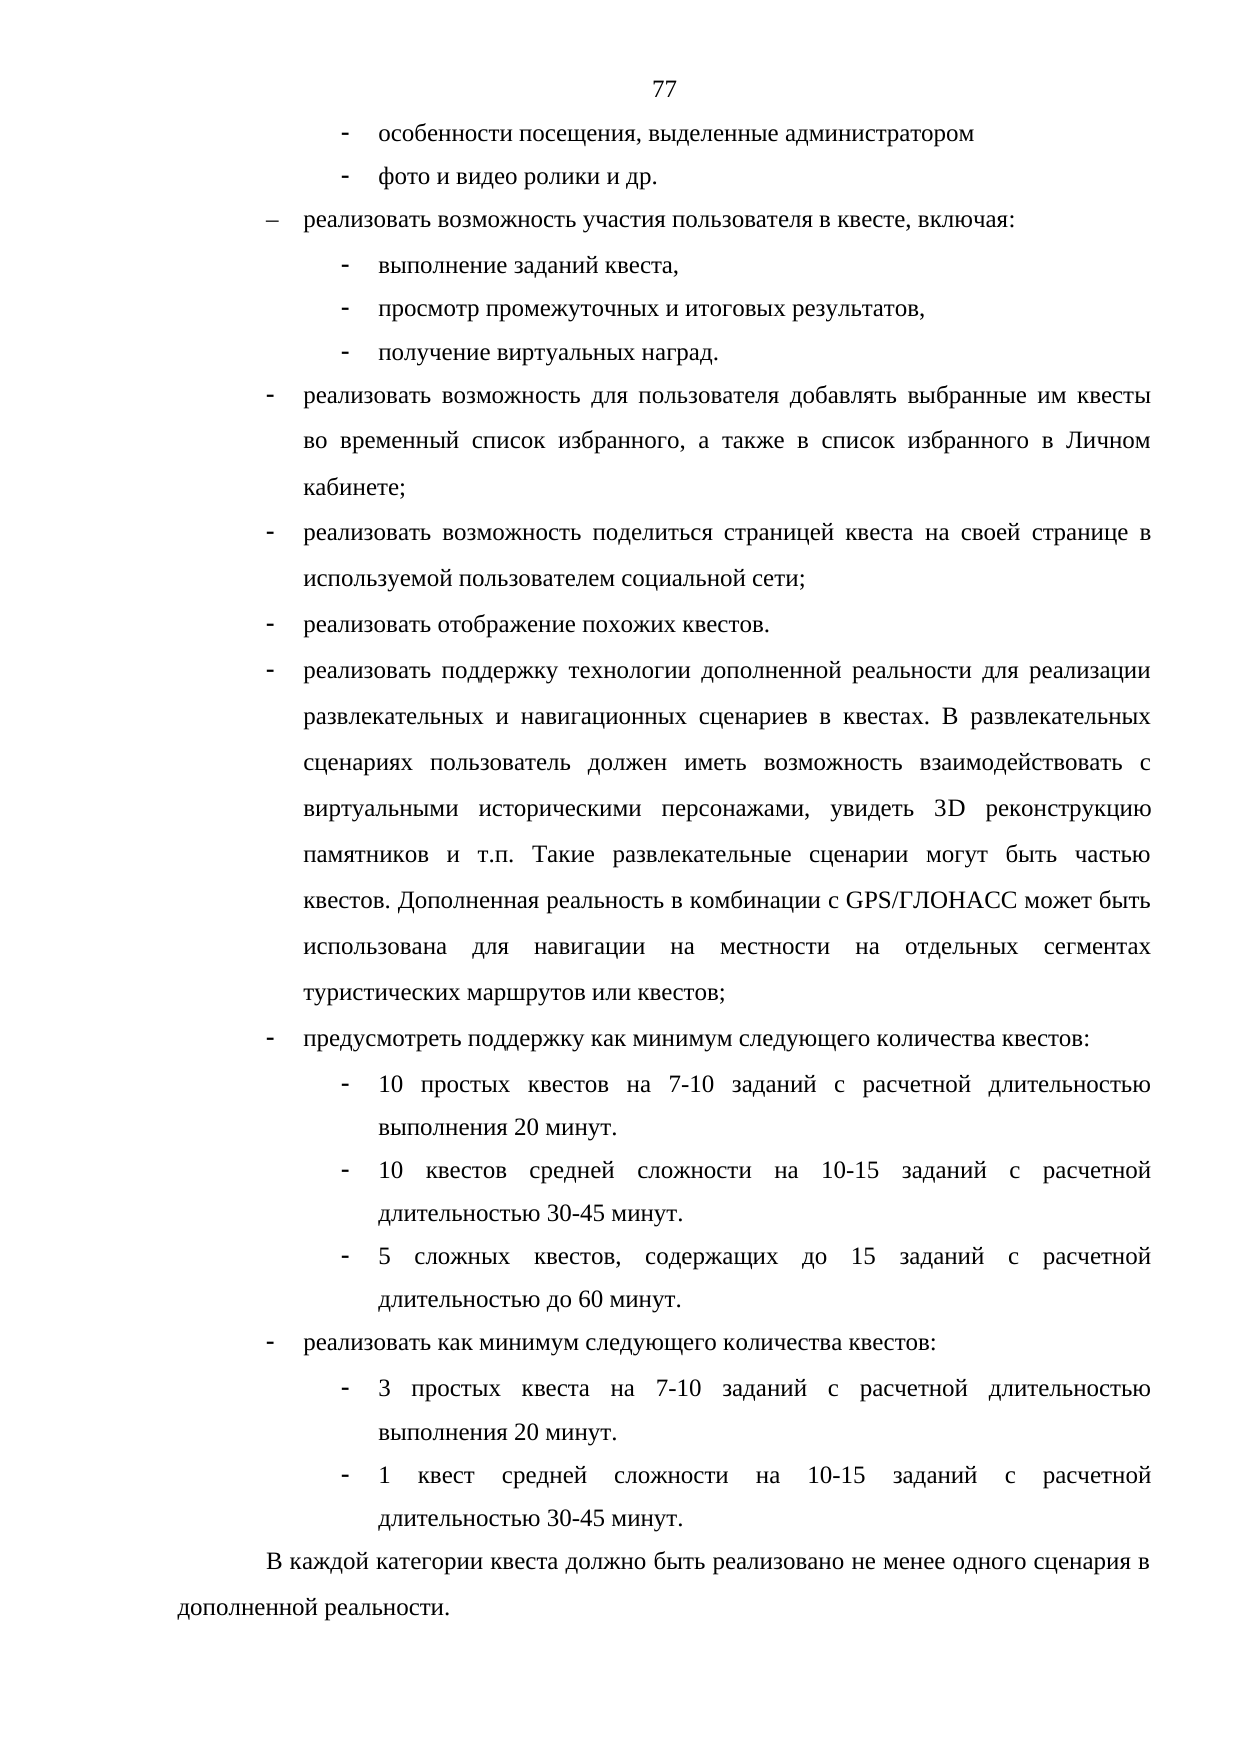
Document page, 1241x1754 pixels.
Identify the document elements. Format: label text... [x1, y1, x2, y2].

text предусмотреть поддержку как минимум следующего количества квестов: [266, 1023, 1152, 1052]
text реализовать возможность поделиться страницей квеста на своей странице в используемой пользователем социальной сети; [266, 517, 1152, 592]
text 10 простых квестов на 7-10 заданий с расчетной длительностью выполнения 20 минут. [341, 1069, 1152, 1141]
text просмотр промежуточных и итоговых результатов, [341, 293, 1152, 322]
text 5 сложных квестов, содержащих до 15 заданий с расчетной длительностью до 60 минут. [341, 1241, 1152, 1313]
text получение виртуальных наград. [341, 337, 1152, 365]
text 1 квест средней сложности на 10-15 заданий с расчетной длительностью 30-45 минут. [341, 1460, 1152, 1532]
text реализовать возможность для пользователя добавлять выбранные им квесты во временный список избранного, а также в список избранного в Личном кабинете; [266, 380, 1152, 500]
text особенности посещения, выделенные администратором [341, 118, 1152, 147]
text реализовать поддержку технологии дополненной реальности для реализации развлекательных и навигационных сценариев в квестах. В развлекательных сценариях пользователь должен иметь возможность взаимодействовать с виртуальными историческими персонажами, увидеть 3D реконструкцию памятников и т.п. Такие развлекательные сценарии могут быть частью квестов. Дополненная реальность в комбинации с GPS/ГЛОНАСС может быть использована для навигации на местности на отдельных сегментах туристических маршрутов или квестов; [266, 655, 1152, 1006]
text 10 квестов средней сложности на 10-15 заданий с расчетной длительностью 30-45 минут. [341, 1155, 1152, 1227]
text реализовать как минимум следующего количества квестов: [266, 1327, 1152, 1356]
text выполнение заданий квеста, [341, 250, 1152, 279]
text 3 простых квеста на 7-10 заданий с расчетной длительностью выполнения 20 минут. [341, 1373, 1152, 1445]
text реализовать отображение похожих квестов. [266, 609, 1152, 638]
text фото и видео ролики и др. [341, 161, 1152, 190]
list реализовать возможность участия пользователя в квесте, включая: [266, 204, 1152, 233]
text В каждой категории квеста должно быть реализовано не менее одного сценария в дополненной реальности. [177, 1546, 1152, 1621]
